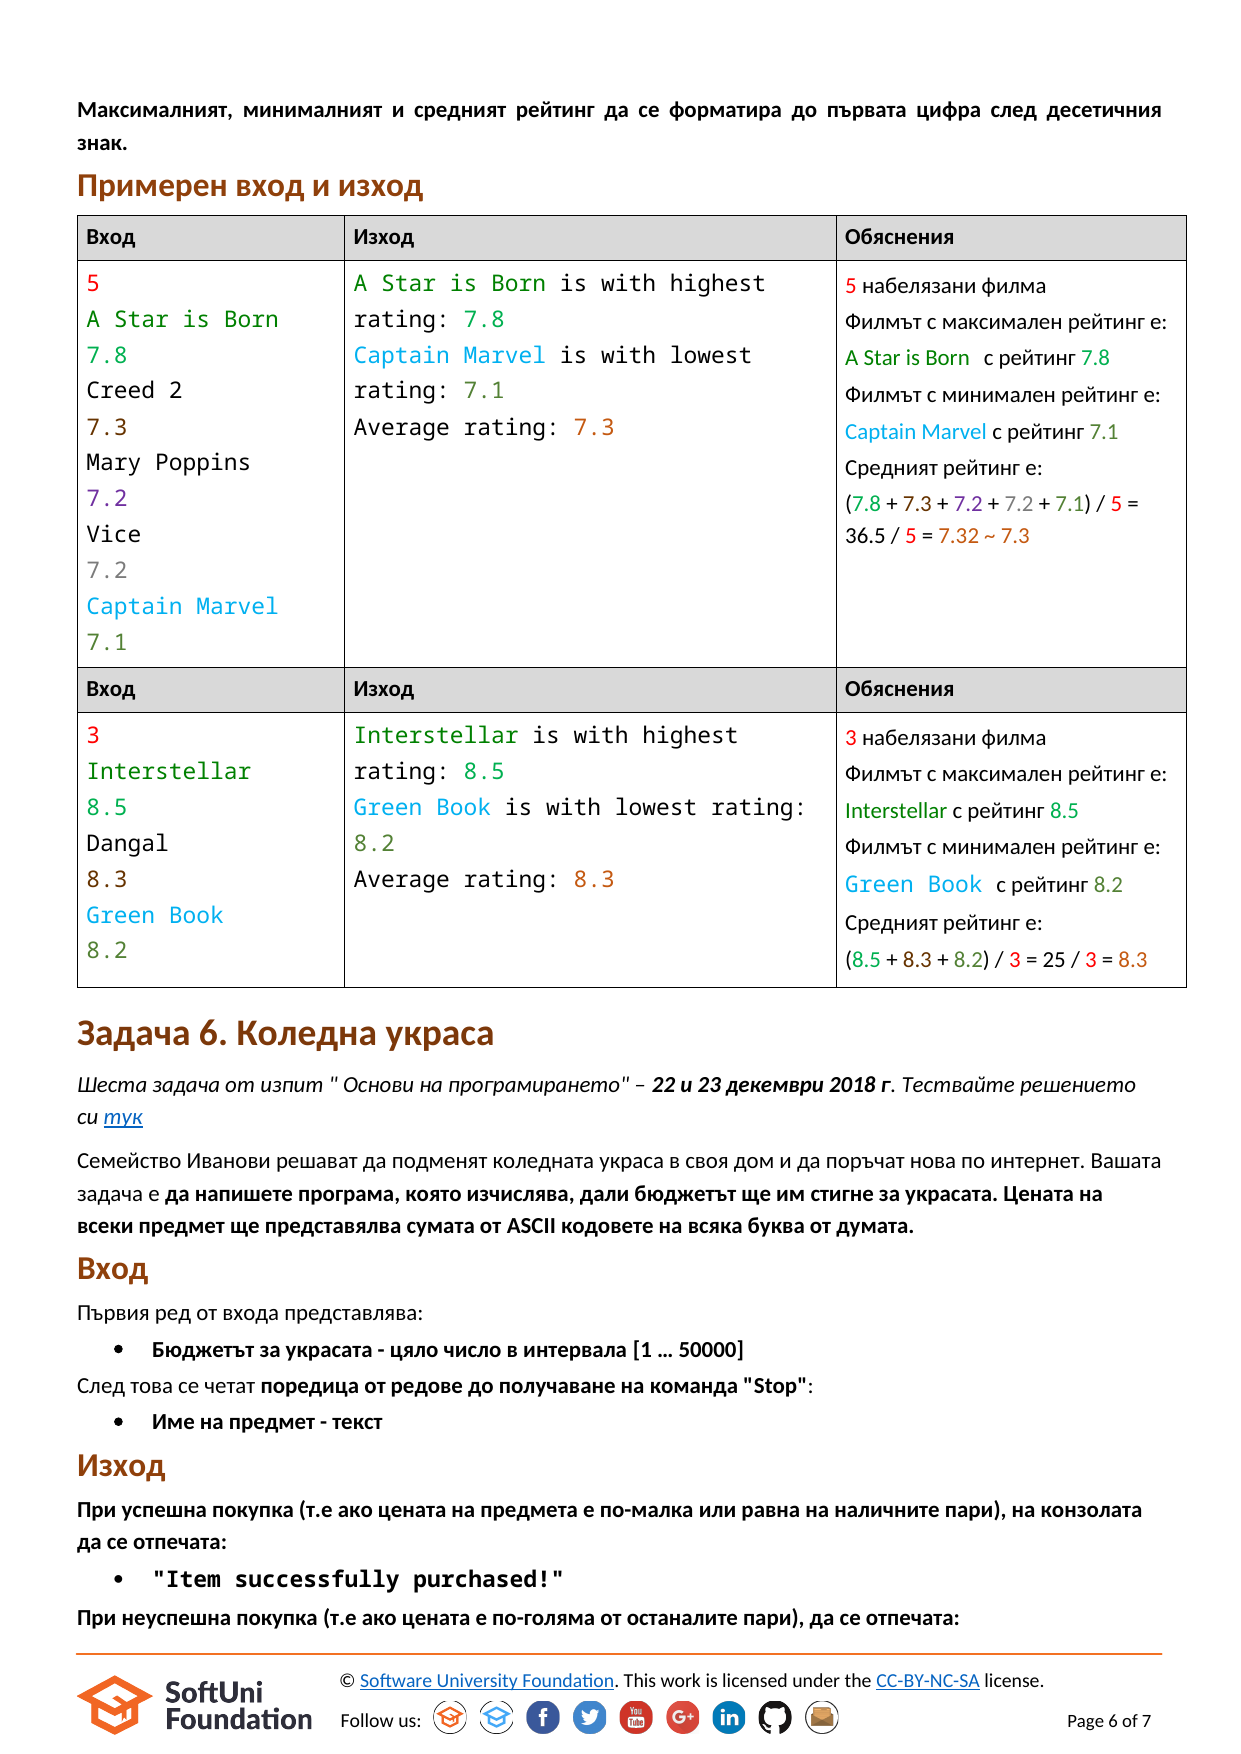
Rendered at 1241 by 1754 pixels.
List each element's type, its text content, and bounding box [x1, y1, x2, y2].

picture [433, 1701, 467, 1734]
subtitle Задача 6. Коледна украса [77, 1009, 1163, 1054]
text При неуспешна покупка (т.е ако цената е по-голяма от останалите пари), да се отпечата: [77, 1603, 1163, 1631]
picture [736, 1701, 746, 1711]
text След това се четат поредица от редове до получаване на команда "Stop": [77, 1371, 1163, 1399]
table_cell 5 A Star is Born 7.8 Creed 2 7.3 Mary Poppins 7.2 Vice 7.2 Captain Marvel 7.1 [78, 261, 344, 667]
picture [736, 1724, 746, 1734]
list Бюджетът за украсата - цяло число в интервала [1 … 50000] [114, 1335, 1163, 1363]
picture [712, 1724, 722, 1734]
table_cell Вход [78, 668, 344, 712]
text Първия ред от входа представлява: [77, 1298, 1163, 1326]
subtitle Примерен вход и изход [77, 164, 1163, 205]
picture [480, 1701, 513, 1734]
picture [619, 1701, 653, 1734]
table_cell Interstellar is with highest rating: 8.5 Green Book is with lowest rating: 8.2 Average rating: 8.3 [345, 713, 836, 987]
table_cell A Star is Born is with highest rating: 7.8 Captain Marvel is with lowest rating: 7.1 Average rating: 7.3 [345, 261, 836, 667]
table_cell Изход [345, 668, 836, 712]
table_header Обяснения [837, 216, 1186, 260]
text При успешна покупка (т.е ако цената на предмета е по-малка или равна на наличните пари), на конзолата да се отпечата: [77, 1495, 1163, 1555]
subtitle Вход [77, 1247, 1163, 1288]
table_cell Обяснения [837, 668, 1186, 712]
picture [727, 1715, 738, 1725]
list Име на предмет - текст [114, 1407, 1163, 1435]
picture [526, 1701, 560, 1734]
text Семейство Иванови решават да подменят коледната украса в своя дом и да поръчат нова по интернет. Вашата задача е да напишете програма, която изчислява, дали бюджетът ще им стигне за украсата. Цената на всеки предмет ще представялва сумата от ASCII кодовете на всяка буква от думата. [77, 1147, 1163, 1239]
table_header Вход [78, 216, 344, 260]
picture [712, 1701, 722, 1711]
table_cell 5 набелязани филма Филмът с максимален рейтинг е: A Star is Born с рейтинг 7.8 Филмът с минимален рейтинг е: Captain Marvel с рейтинг 7.1 Средният рейтинг е: (7.8 + 7.3 + 7.2 + 7.2 + 7.1) / 5 = 36.5 / 5 = 7.32 ~ 7.3 [837, 261, 1186, 667]
text Шеста задача от изпит " Основи на програмирането" – 22 и 23 декември 2018 г. Тествайте решението си тук [77, 1070, 1163, 1130]
picture [805, 1701, 839, 1734]
picture [573, 1701, 607, 1734]
table_cell 3 набелязани филма Филмът с максимален рейтинг е: Interstellar с рейтинг 8.5 Филмът с минимален рейтинг е: Green Book с рейтинг 8.2 Средният рейтинг е: (8.5 + 8.3 + 8.2) / 3 = 25 / 3 = 8.3 [837, 713, 1186, 987]
text Максималният, минималният и средният рейтинг да се форматира до първата цифра след десетичния знак. [77, 95, 1163, 156]
picture [758, 1701, 792, 1734]
list "Item successfully purchased!" [114, 1563, 1163, 1594]
picture [666, 1701, 700, 1734]
table_cell 3 Interstellar 8.5 Dangal 8.3 Green Book 8.2 [78, 713, 344, 987]
subtitle Изход [77, 1444, 1163, 1484]
table_header Изход [345, 216, 836, 260]
picture [76, 1675, 312, 1735]
